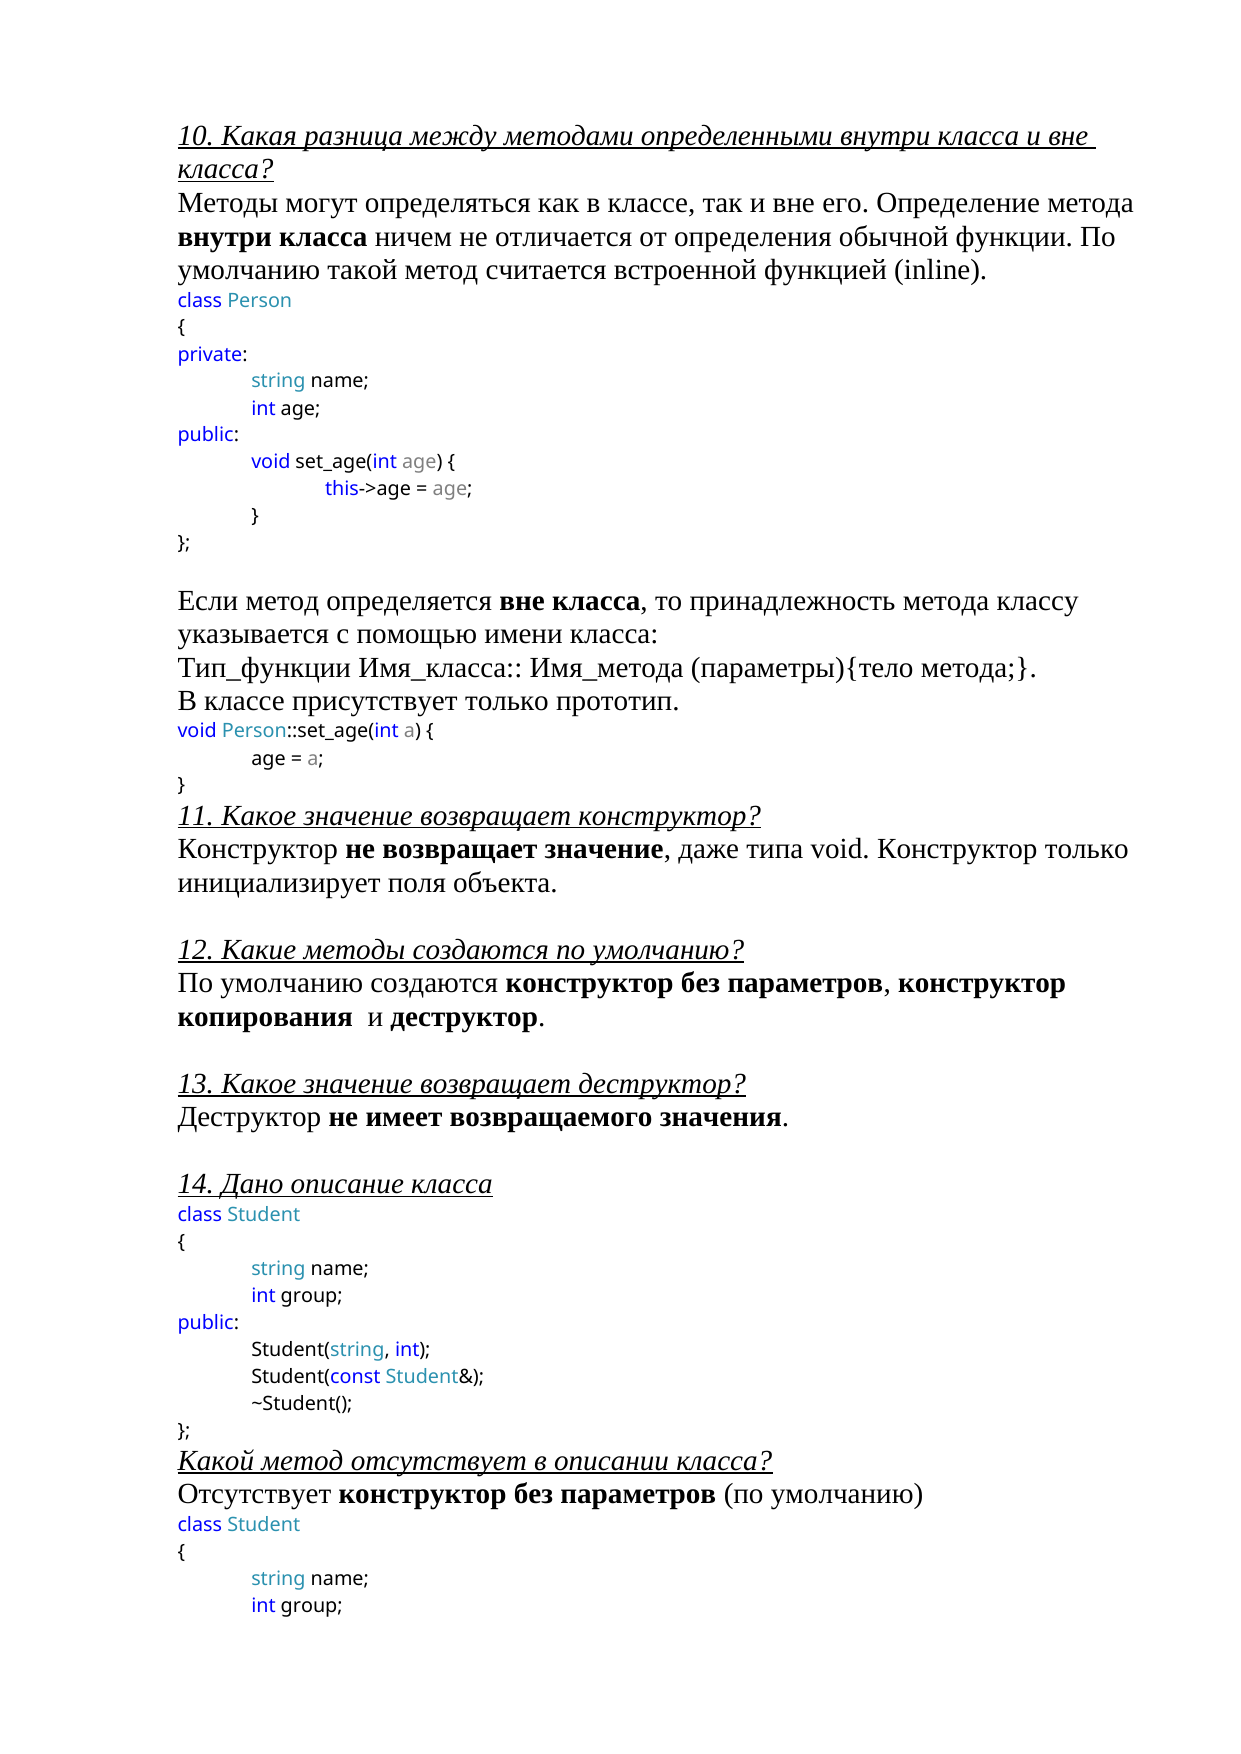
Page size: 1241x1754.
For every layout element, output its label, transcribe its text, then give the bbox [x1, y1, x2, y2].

text 11. Какое значение возвращает конструктор? [177, 798, 1152, 831]
text void set_age(int age) { [177, 448, 1152, 475]
text В классе присутствует только прототип. [177, 683, 1152, 717]
text 13. Какое значение возвращает деструктор? [177, 1066, 1152, 1099]
text }; [177, 529, 1152, 556]
text Деструктор не имеет возвращаемого значения. [177, 1099, 1152, 1133]
text class Student [177, 1510, 1152, 1537]
text string name; [177, 367, 1152, 394]
text Отсутствует конструктор без параметров (по умолчанию) [177, 1477, 1152, 1510]
text private: [177, 340, 1152, 367]
text int group; [177, 1281, 1152, 1308]
text { [177, 1537, 1152, 1564]
text { [177, 313, 1152, 340]
text class Student [177, 1200, 1152, 1227]
text Если метод определяется вне класса, то принадлежность метода классу указывается с помощью имени класса: [177, 583, 1152, 650]
text Student(string, int); [177, 1335, 1152, 1362]
text this->age = age; [177, 475, 1152, 502]
text int age; [177, 394, 1152, 421]
text Методы могут определяться как в классе, так и вне его. Определение метода внутри класса ничем не отличается от определения обычной функции. По умолчанию такой метод считается встроенной функцией (inline). [177, 185, 1152, 286]
text По умолчанию создаются конструктор без параметров, конструктор копирования и деструктор. [177, 965, 1152, 1032]
text } [177, 771, 1152, 798]
text 12. Какие методы создаются по умолчанию? [177, 932, 1152, 965]
text public: [177, 421, 1152, 448]
text } [177, 502, 1152, 529]
text string name; [177, 1564, 1152, 1591]
text Какой метод отсутствует в описании класса? [177, 1443, 1152, 1477]
text Конструктор не возвращает значение, даже типа void. Конструктор только инициализирует поля объекта. [177, 831, 1152, 898]
text int group; [177, 1591, 1152, 1618]
text string name; [177, 1254, 1152, 1281]
text 14. Дано описание класса [177, 1167, 1152, 1200]
text { [177, 1227, 1152, 1254]
text ~Student(); [177, 1389, 1152, 1416]
text Student(const Student&); [177, 1362, 1152, 1389]
text }; [177, 1416, 1152, 1443]
text 10. Какая разница между методами определенными внутри класса и вне класса? [177, 118, 1152, 185]
text Тип_функции Имя_класса:: Имя_метода (параметры){тело метода;}. [177, 650, 1152, 683]
text public: [177, 1308, 1152, 1335]
text class Person [177, 286, 1152, 313]
text void Person::set_age(int a) { [177, 717, 1152, 744]
text age = a; [177, 744, 1152, 771]
